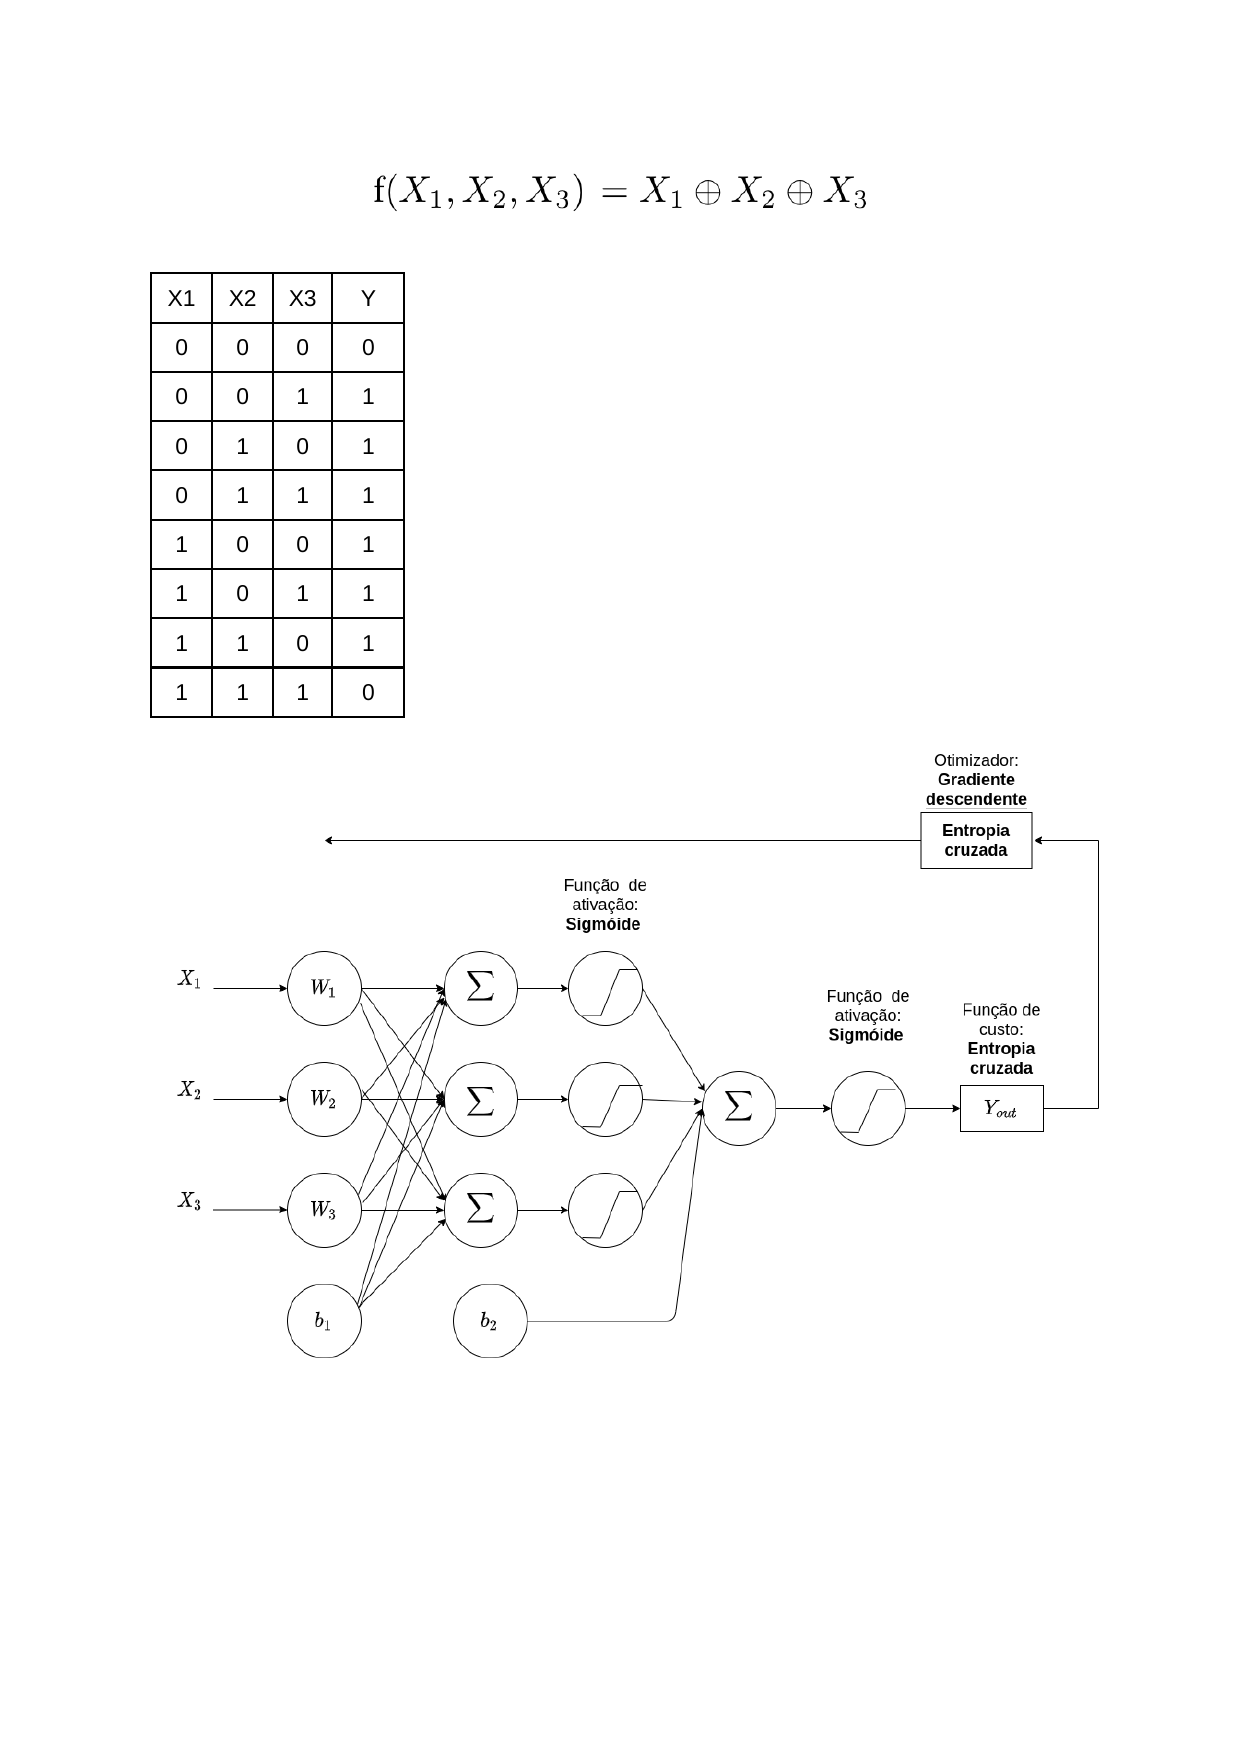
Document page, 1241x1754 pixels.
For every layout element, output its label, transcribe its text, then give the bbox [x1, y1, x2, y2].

table_cell 1 [152, 619, 211, 666]
table_header X1 [152, 274, 211, 322]
table_header Y [333, 274, 403, 322]
table_cell 1 [333, 422, 403, 469]
table_cell 1 [333, 471, 403, 519]
table_cell 1 [213, 471, 272, 519]
table_cell 0 [152, 471, 211, 519]
table_cell 1 [274, 669, 331, 716]
table_cell 0 [213, 521, 272, 568]
table_header X2 [213, 274, 272, 322]
table_cell 0 [152, 422, 211, 469]
table_cell 0 [213, 373, 272, 420]
table_cell 1 [152, 669, 211, 716]
table_cell 1 [152, 521, 211, 568]
picture [150, 748, 1106, 1358]
table_cell 0 [213, 324, 272, 371]
table_cell 0 [213, 570, 272, 617]
table_cell 0 [333, 324, 403, 371]
table_cell 0 [152, 324, 211, 371]
table_cell 0 [152, 373, 211, 420]
table_cell 1 [152, 570, 211, 617]
table_cell 1 [213, 669, 272, 716]
table_cell 0 [274, 619, 331, 666]
table_cell 1 [333, 521, 403, 568]
table_cell 1 [333, 619, 403, 666]
picture [353, 150, 887, 239]
table_cell 0 [274, 324, 331, 371]
table_header X3 [274, 274, 331, 322]
table_cell 1 [274, 570, 331, 617]
table_cell 1 [274, 373, 331, 420]
table_cell 0 [333, 669, 403, 716]
table_cell 1 [333, 373, 403, 420]
table_cell 1 [213, 422, 272, 469]
table_cell 1 [213, 619, 272, 666]
table_cell 1 [274, 471, 331, 519]
table_cell 0 [274, 422, 331, 469]
table_cell 0 [274, 521, 331, 568]
table_cell 1 [333, 570, 403, 617]
